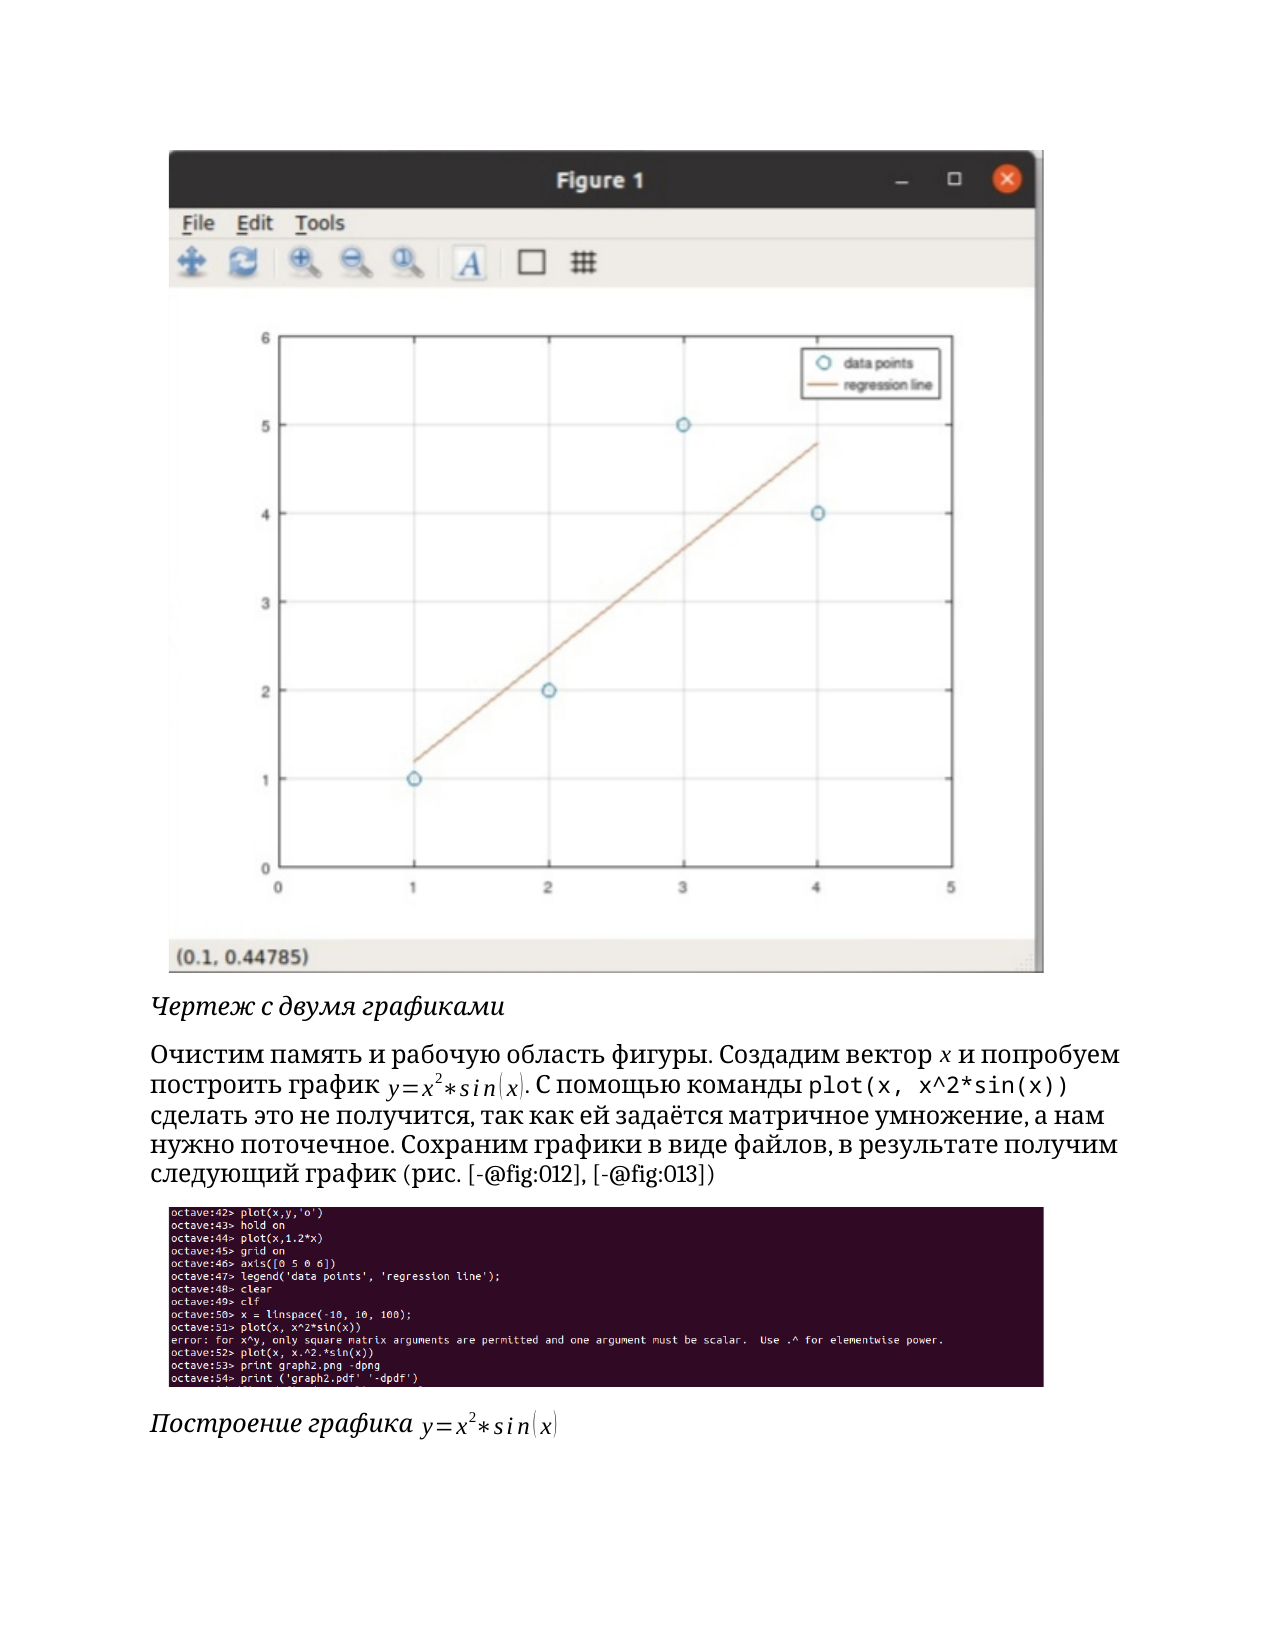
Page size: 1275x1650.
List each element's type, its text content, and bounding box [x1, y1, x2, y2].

picture [168, 150, 1044, 973]
picture [168, 1207, 1044, 1387]
text Построение графика [150, 1408, 1125, 1441]
text Очистим память и рабочую область фигуры. Создадим вектор и попробуем построить график . С помощью команды plot(x, x^2*sin(x)) сделать это не получится, так как ей задаётся матричное умножение, а нам нужно поточечное. Сохраним графики в виде файлов, в результате получим следующий график (рис. [-@fig:012], [-@fig:013]) [150, 1041, 1125, 1188]
text Чертеж с двумя графиками [150, 993, 1125, 1022]
